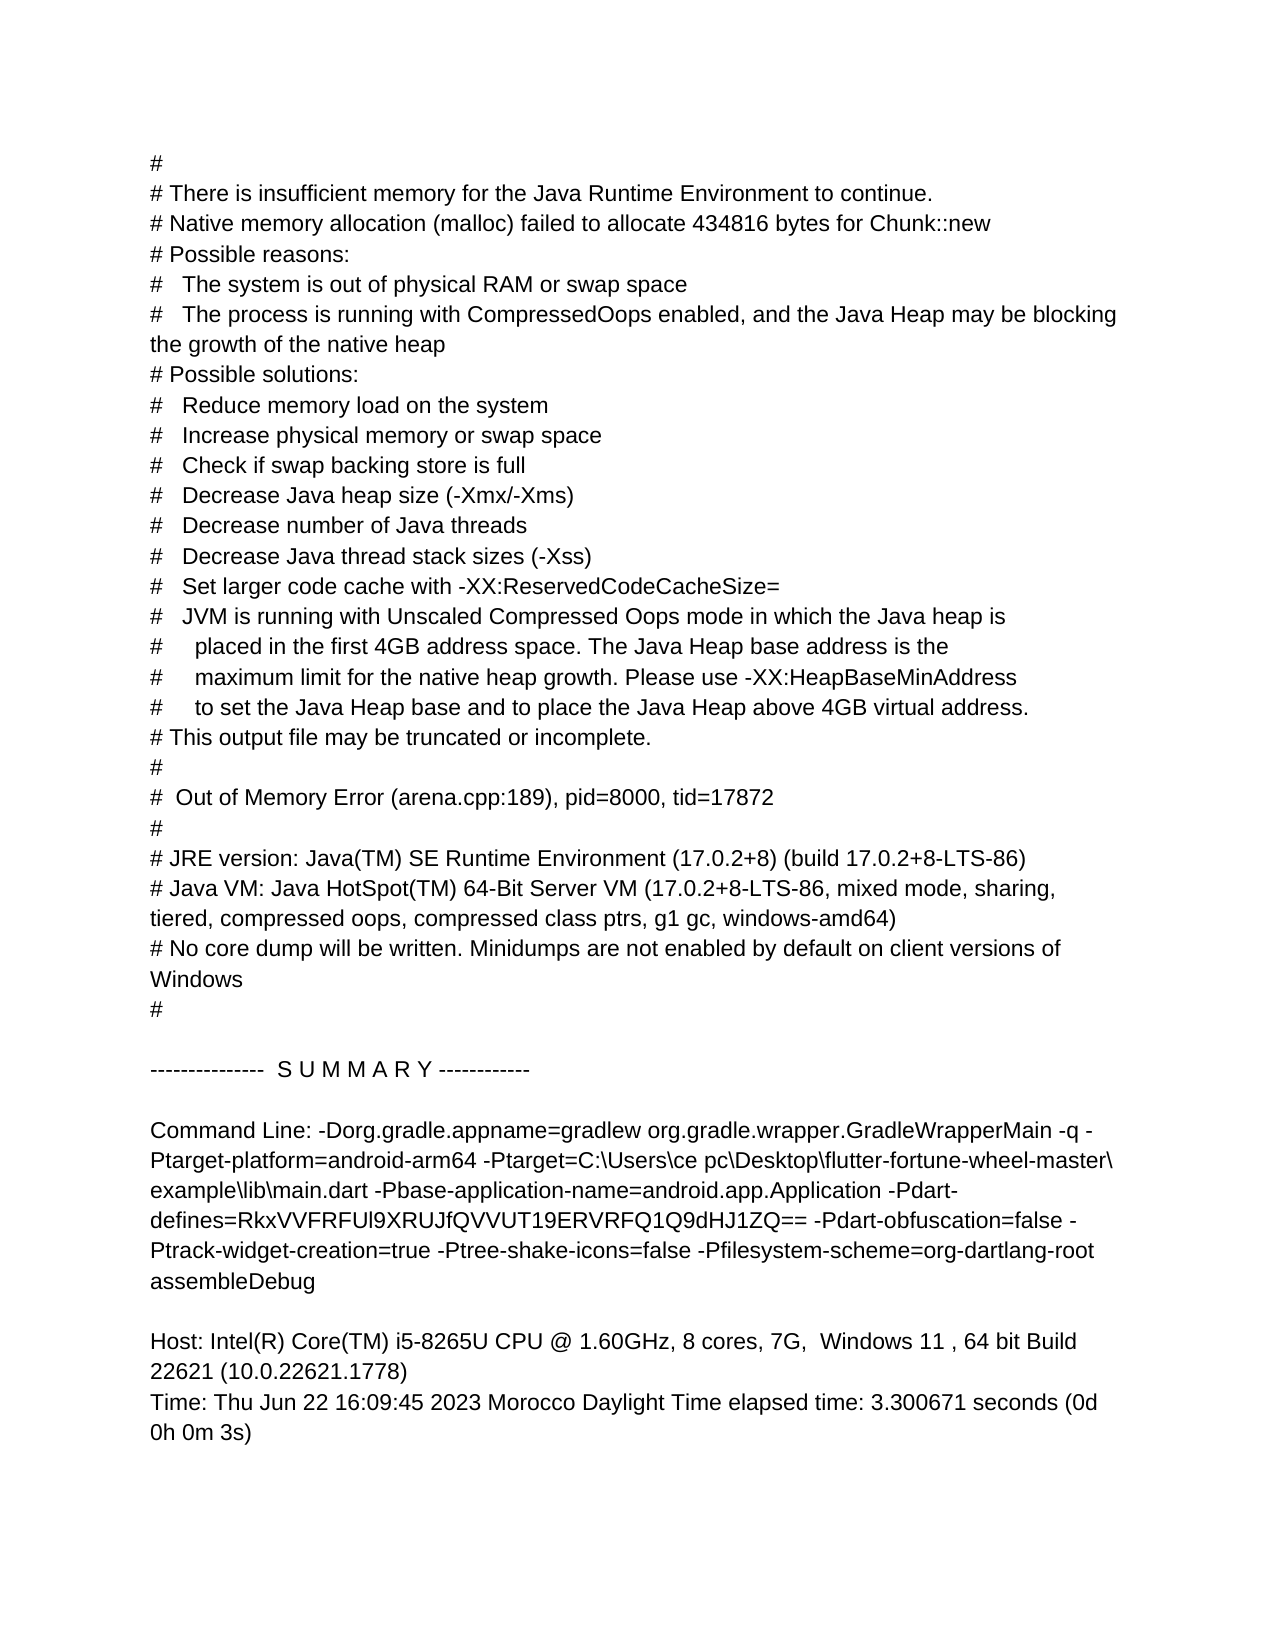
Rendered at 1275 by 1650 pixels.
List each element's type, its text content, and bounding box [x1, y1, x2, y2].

text # Java VM: Java HotSpot(TM) 64-Bit Server VM (17.0.2+8-LTS-86, mixed mode, sharing, tiered, compressed oops, compressed class ptrs, g1 gc, windows-amd64) [150, 875, 1125, 932]
text # Out of Memory Error (arena.cpp:189), pid=8000, tid=17872 [150, 784, 1125, 811]
text --------------- S U M M A R Y ------------ [150, 1056, 1125, 1083]
text Host: Intel(R) Core(TM) i5-8265U CPU @ 1.60GHz, 8 cores, 7G, Windows 11 , 64 bit Build 22621 (10.0.22621.1778) [150, 1328, 1125, 1385]
text # [150, 814, 1125, 841]
text # placed in the first 4GB address space. The Java Heap base address is the [150, 633, 1125, 660]
text # The process is running with CompressedOops enabled, and the Java Heap may be blocking the growth of the native heap [150, 301, 1125, 358]
text # [150, 754, 1125, 781]
text # JVM is running with Unscaled Compressed Oops mode in which the Java heap is [150, 603, 1125, 629]
text # Increase physical memory or swap space [150, 422, 1125, 448]
text # This output file may be truncated or incomplete. [150, 724, 1125, 750]
text Time: Thu Jun 22 16:09:45 2023 Morocco Daylight Time elapsed time: 3.300671 seconds (0d 0h 0m 3s) [150, 1388, 1125, 1445]
text # [150, 150, 1125, 176]
text # Decrease number of Java threads [150, 512, 1125, 539]
text # to set the Java Heap base and to place the Java Heap above 4GB virtual address. [150, 694, 1125, 720]
text # Native memory allocation (malloc) failed to allocate 434816 bytes for Chunk::new [150, 210, 1125, 237]
text # [150, 996, 1125, 1022]
text # Possible reasons: [150, 241, 1125, 267]
text # maximum limit for the native heap growth. Please use -XX:HeapBaseMinAddress [150, 663, 1125, 690]
text # There is insufficient memory for the Java Runtime Environment to continue. [150, 180, 1125, 207]
text # Possible solutions: [150, 361, 1125, 388]
text # No core dump will be written. Minidumps are not enabled by default on client versions of Windows [150, 935, 1125, 992]
text # Set larger code cache with -XX:ReservedCodeCacheSize= [150, 573, 1125, 599]
text # Reduce memory load on the system [150, 392, 1125, 418]
text # The system is out of physical RAM or swap space [150, 271, 1125, 297]
text # Decrease Java thread stack sizes (-Xss) [150, 543, 1125, 569]
text Command Line: -Dorg.gradle.appname=gradlew org.gradle.wrapper.GradleWrapperMain -q -Ptarget-platform=android-arm64 -Ptarget=C:\Users\ce pc\Desktop\flutter-fortune-wheel-master\example\lib\main.dart -Pbase-application-name=android.app.Application -Pdart-defines=RkxVVFRFUl9XRUJfQVVUT19ERVRFQ1Q9dHJ1ZQ== -Pdart-obfuscation=false -Ptrack-widget-creation=true -Ptree-shake-icons=false -Pfilesystem-scheme=org-dartlang-root assembleDebug [150, 1117, 1125, 1294]
text # Decrease Java heap size (-Xmx/-Xms) [150, 482, 1125, 509]
text # JRE version: Java(TM) SE Runtime Environment (17.0.2+8) (build 17.0.2+8-LTS-86) [150, 845, 1125, 871]
text # Check if swap backing store is full [150, 452, 1125, 478]
